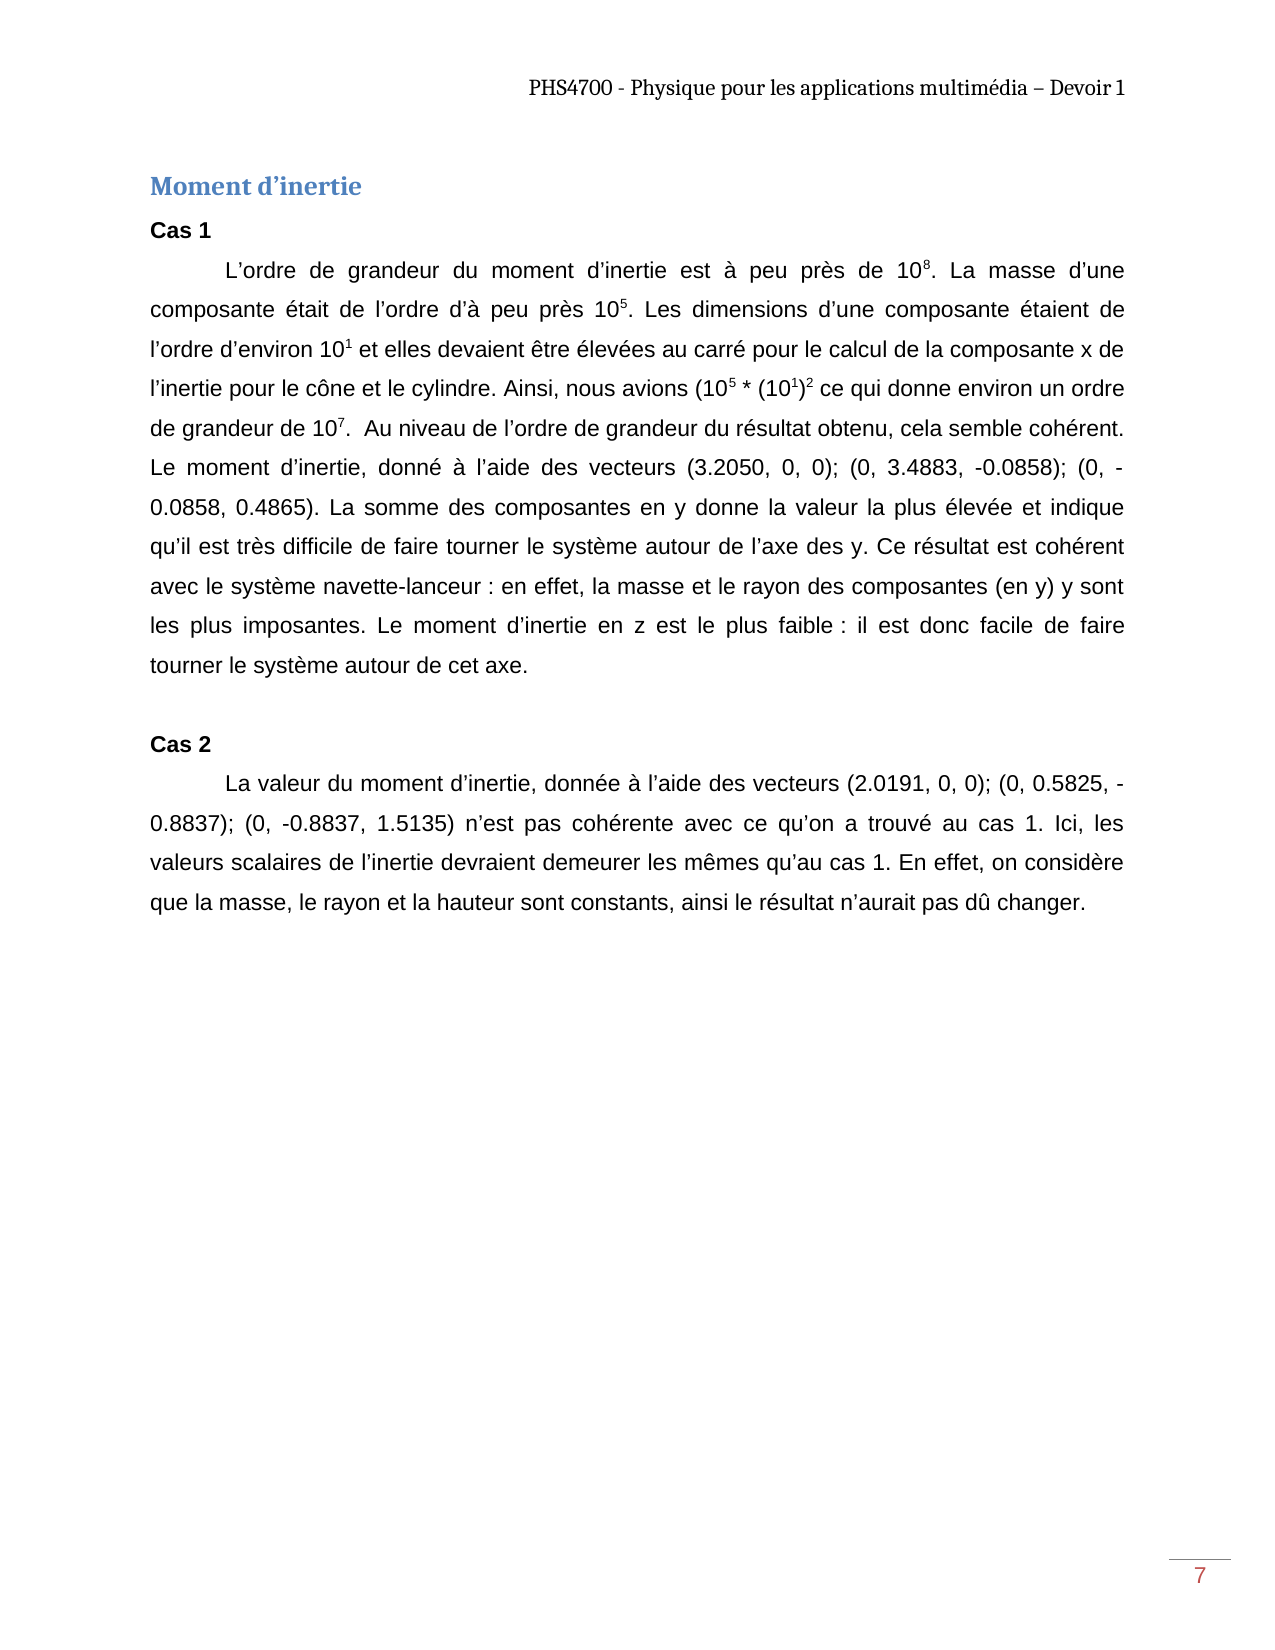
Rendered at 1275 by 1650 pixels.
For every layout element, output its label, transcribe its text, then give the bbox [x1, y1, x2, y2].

text La valeur du moment d’inertie, donnée à l’aide des vecteurs (2.0191, 0, 0); (0, 0.5825, -0.8837); (0, -0.8837, 1.5135) n’est pas cohérente avec ce qu’on a trouvé au cas 1. Ici, les valeurs scalaires de l’inertie devraient demeurer les mêmes qu’au cas 1. En effet, on considère que la masse, le rayon et la hauteur sont constants, ainsi le résultat n’aurait pas dû changer. [150, 770, 1125, 915]
text L’ordre de grandeur du moment d’inertie est à peu près de 108. La masse d’une composante était de l’ordre d’à peu près 105. Les dimensions d’une composante étaient de l’ordre d’environ 101 et elles devaient être élevées au carré pour le calcul de la composante x de l’inertie pour le cône et le cylindre. Ainsi, nous avions (105 * (101)2 ce qui donne environ un ordre de grandeur de 107. Au niveau de l’ordre de grandeur du résultat obtenu, cela semble cohérent. [150, 257, 1125, 441]
subtitle Moment d’inertie [150, 171, 1125, 202]
text Le moment d’inertie, donné à l’aide des vecteurs (3.2050, 0, 0); (0, 3.4883, -0.0858); (0, -0.0858, 0.4865). La somme des composantes en y donne la valeur la plus élevée et indique qu’il est très difficile de faire tourner le système autour de l’axe des y. Ce résultat est cohérent avec le système navette-lanceur : en effet, la masse et le rayon des composantes (en y) y sont les plus imposantes. Le moment d’inertie en z est le plus faible : il est donc facile de faire tourner le système autour de cet axe. [150, 454, 1125, 678]
text Cas 1 [150, 217, 1125, 244]
text Cas 2 [150, 731, 1125, 757]
